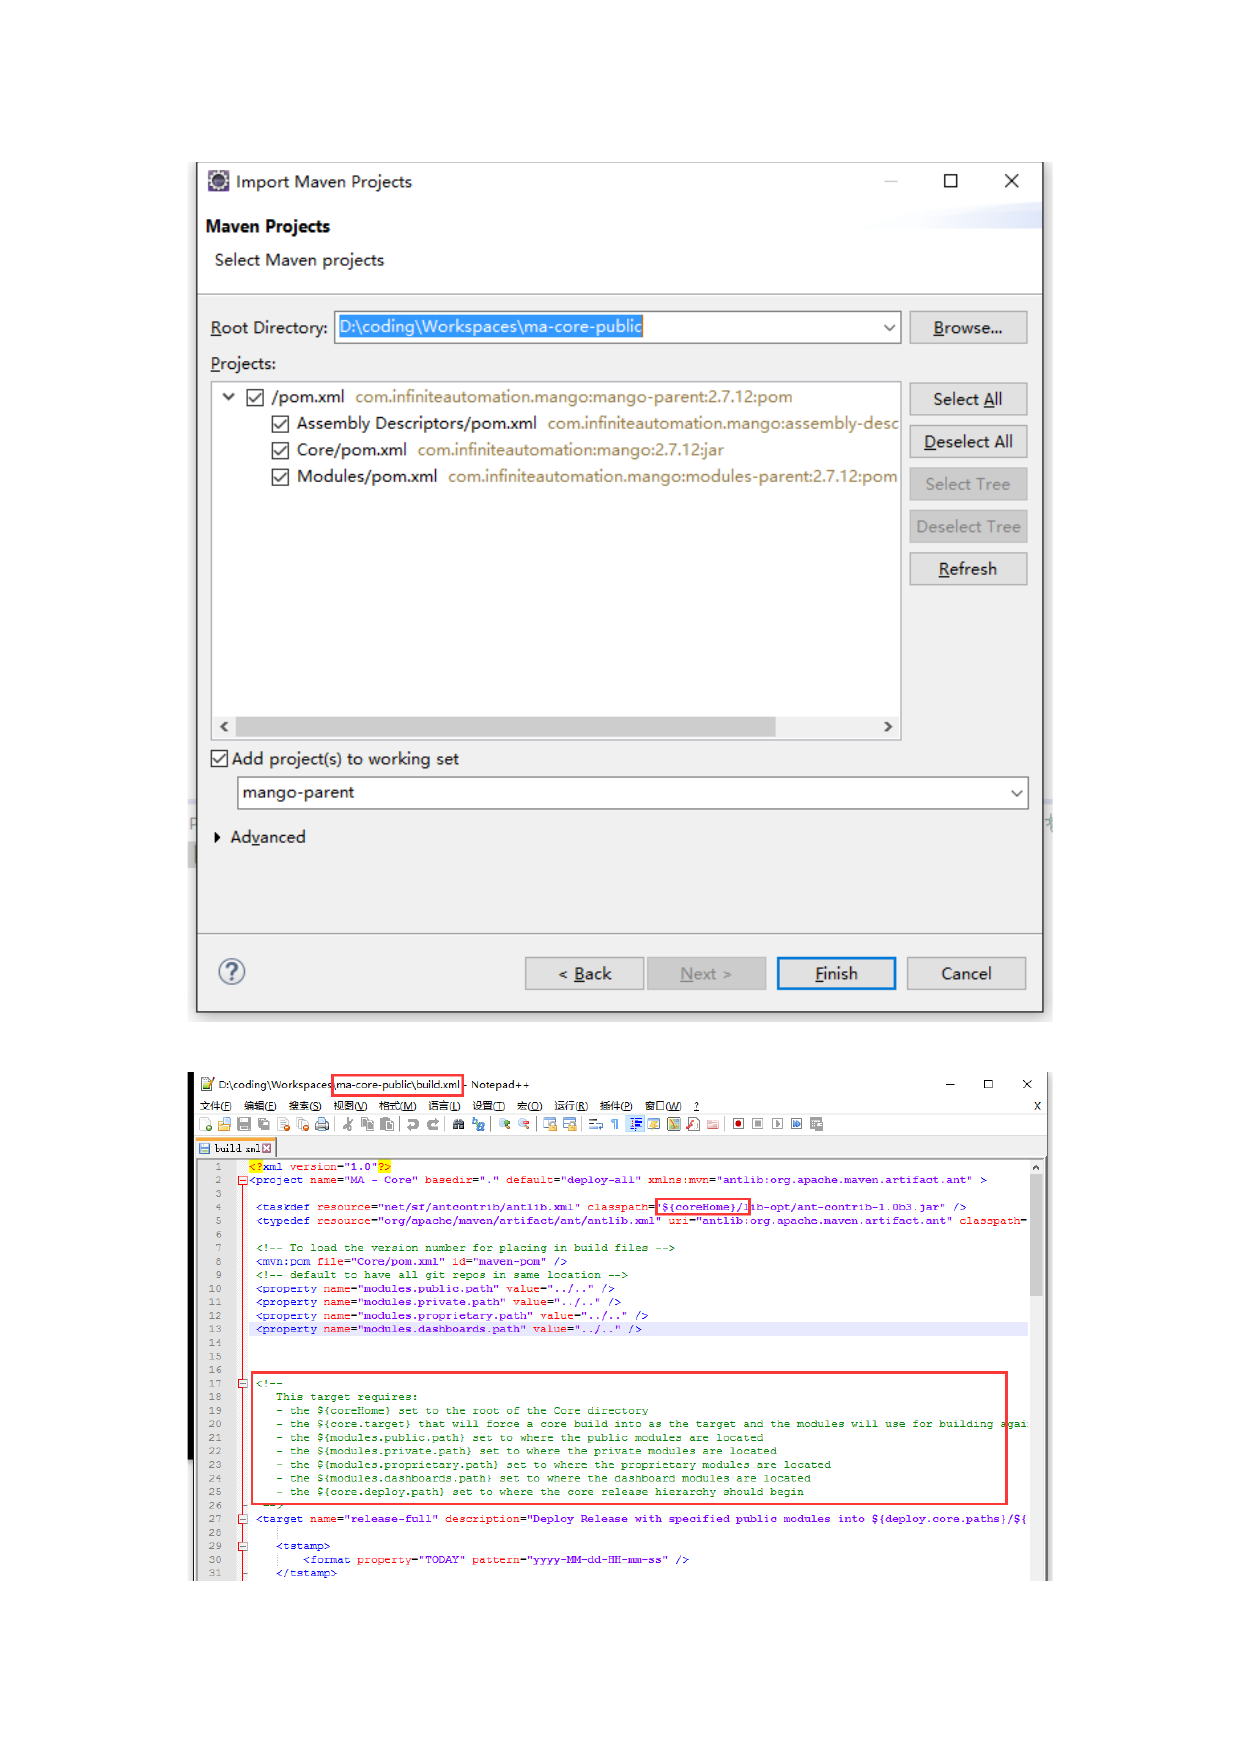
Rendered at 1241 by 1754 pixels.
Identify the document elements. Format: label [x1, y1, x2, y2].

picture [187, 1072, 1053, 1581]
picture [187, 162, 1053, 1022]
